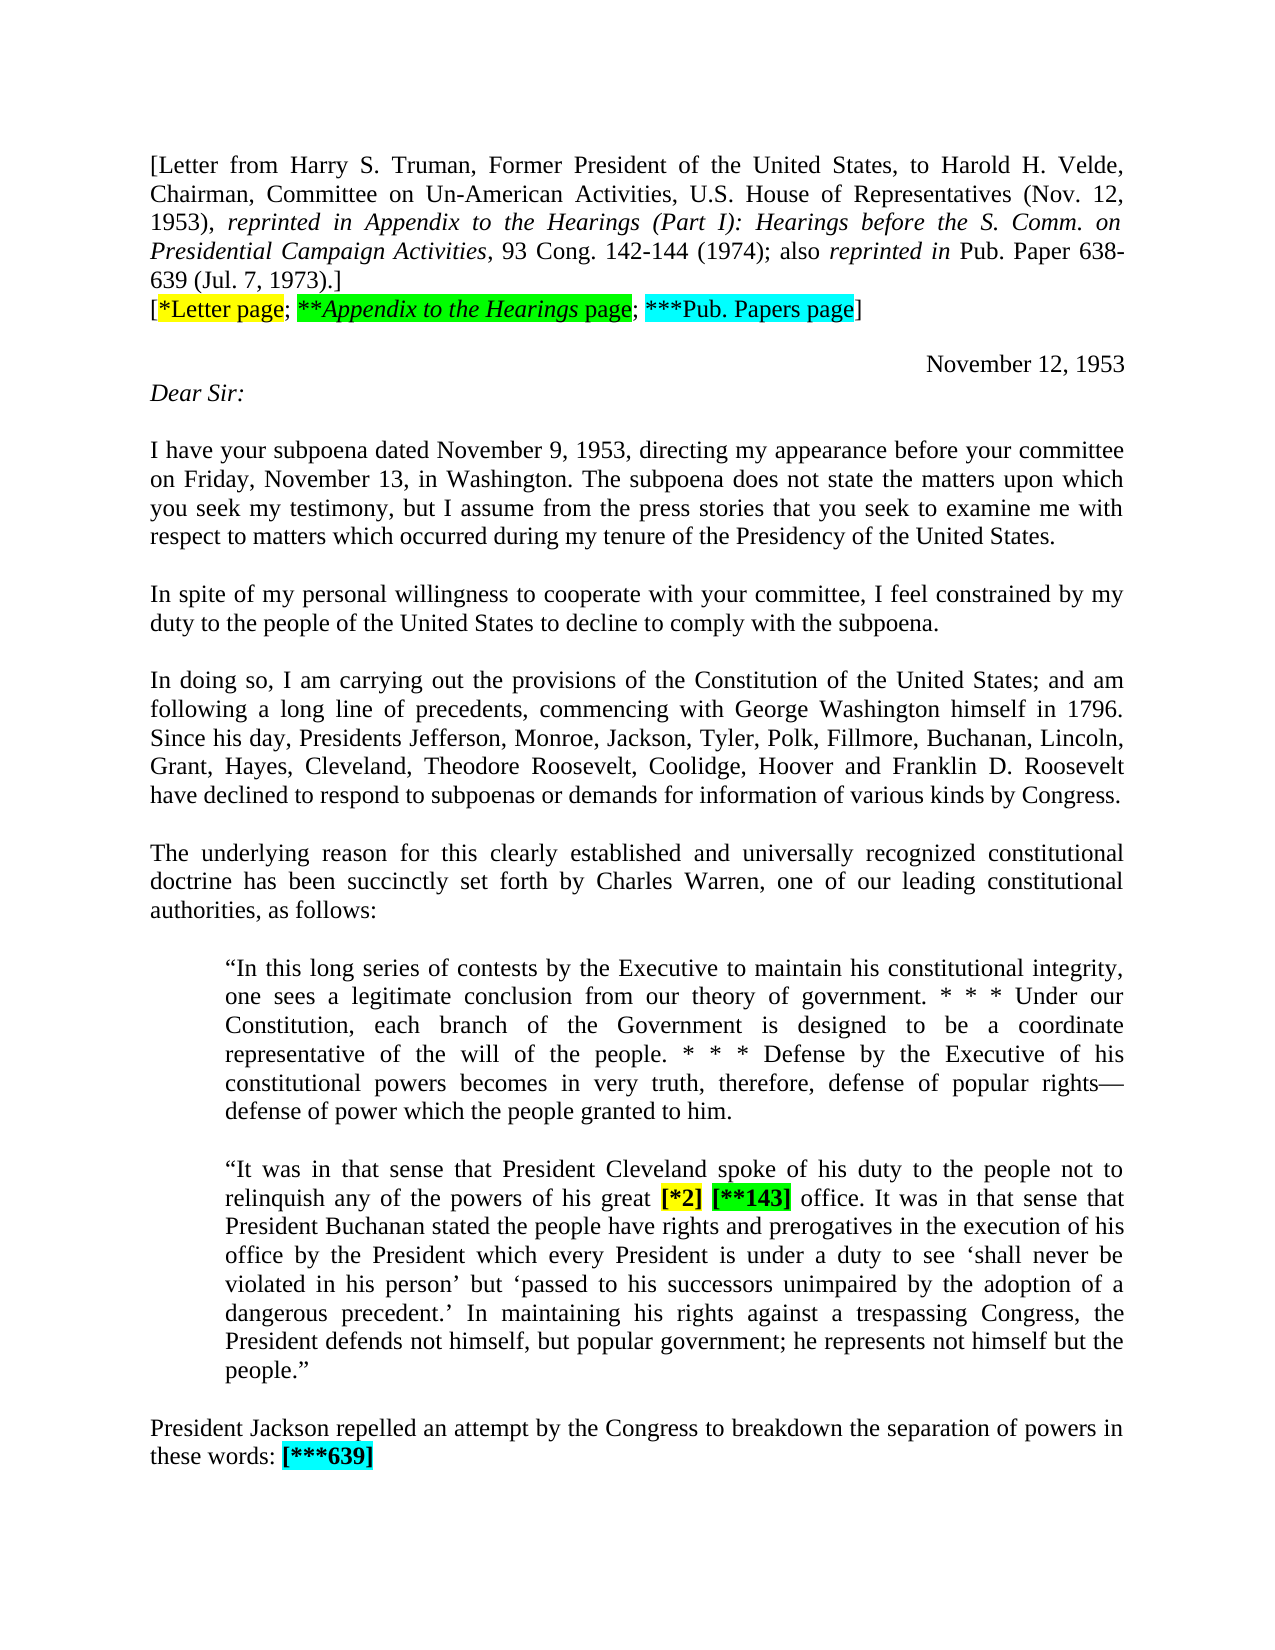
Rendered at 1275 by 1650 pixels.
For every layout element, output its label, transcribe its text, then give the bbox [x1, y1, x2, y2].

text “It was in that sense that President Cleveland spoke of his duty to the people not to relinquish any of the powers of his great [*2] [**143] office. It was in that sense that President Buchanan stated the people have rights and prerogatives in the execution of his office by the President which every President is under a duty to see ‘shall never be violated in his person’ but ‘passed to his successors unimpaired by the adoption of a dangerous precedent.’ In maintaining his rights against a trespassing Congress, the President defends not himself, but popular government; he represents not himself but the people.” [225, 1154, 1125, 1384]
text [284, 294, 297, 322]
text The underlying reason for this clearly established and universally recognized constitutional doctrine has been succinctly set forth by Charles Warren, one of our leading constitutional authorities, as follows: [150, 838, 1125, 924]
text I have your subpoena dated November 9, 1953, directing my appearance before your committee on Friday, November 13, in Washington. The subpoena does not state the matters upon which you seek my testimony, but I assume from the press stories that you seek to examine me with respect to matters which occurred during my tenure of the Presidency of the United States. [150, 435, 1125, 550]
text In doing so, I am carrying out the provisions of the Constitution of the United States; and am following a long line of precedents, commencing with George Washington himself in 1796. Since his day, Presidents Jefferson, Monroe, Jackson, Tyler, Polk, Fillmore, Buchanan, Lincoln, Grant, Hayes, Cleveland, Theodore Roosevelt, Coolidge, Hoover and Franklin D. Roosevelt have declined to respond to subpoenas or demands for information of various kinds by Congress. [150, 665, 1125, 809]
text [*Letter page; **Appendix to the Hearings page; ***Pub. Papers page] [854, 294, 1125, 322]
text “In this long series of contests by the Executive to maintain his constitutional integrity, one sees a legitimate conclusion from our theory of government. * * * Under our Constitution, each branch of the Government is designed to be a coordinate representative of the will of the people. * * * Defense by the Executive of his constitutional powers becomes in very truth, therefore, defense of popular rights—defense of power which the people granted to him. [225, 953, 1125, 1125]
text [Letter from Harry S. Truman, Former President of the United States, to Harold H. Velde, Chairman, Committee on Un-American Activities, U.S. House of Representatives (Nov. 12, 1953), reprinted in Appendix to the Hearings (Part I): Hearings before the S. Comm. on Presidential Campaign Activities, 93 Cong. 142-144 (1974); also reprinted in Pub. Paper 638-639 (Jul. 7, 1973).] [150, 150, 1125, 294]
text Dear Sir: [150, 378, 1125, 406]
text President Jackson repelled an attempt by the Congress to breakdown the separation of powers in these words: [***639] [150, 1413, 1125, 1470]
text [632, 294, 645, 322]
text November 12, 1953 [150, 349, 1125, 378]
text In spite of my personal willingness to cooperate with your committee, I feel constrained by my duty to the people of the United States to decline to comply with the subpoena. [150, 579, 1125, 636]
